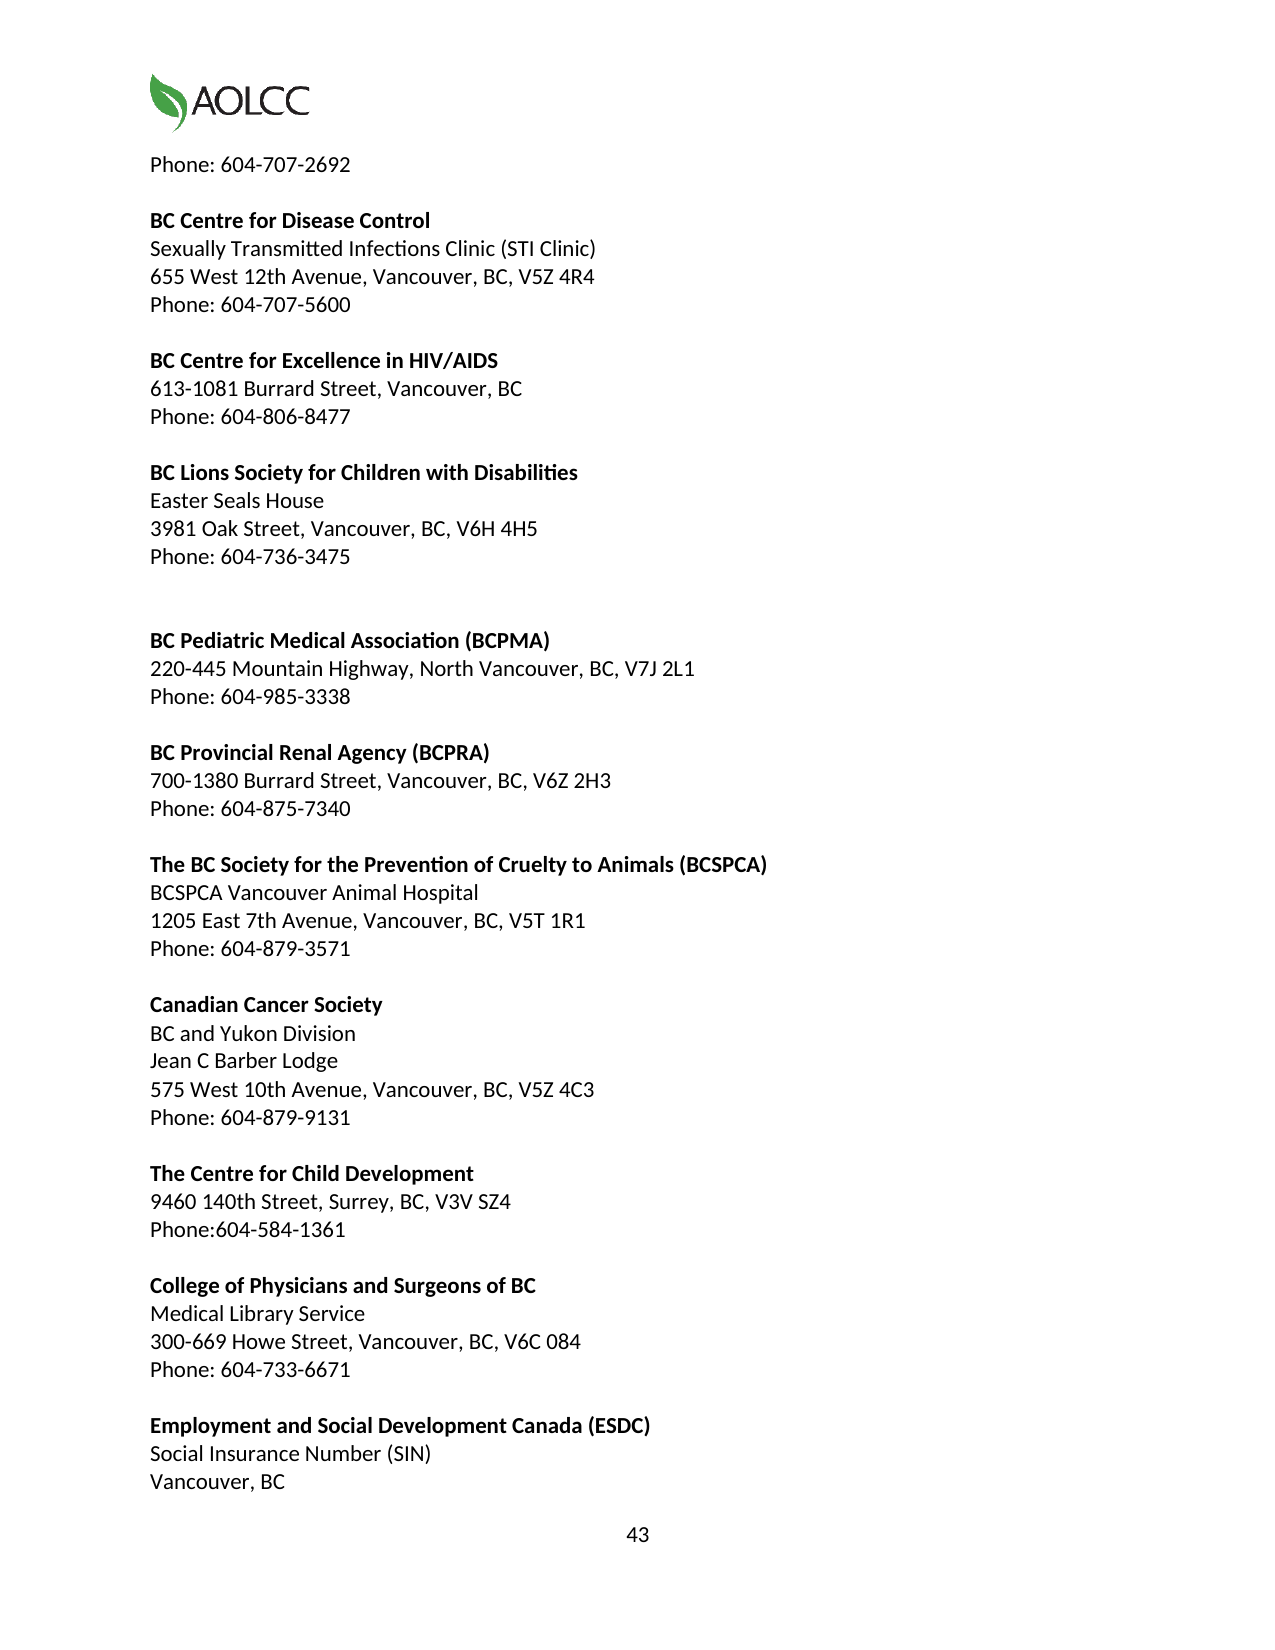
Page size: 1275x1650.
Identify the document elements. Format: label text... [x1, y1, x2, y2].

text Phone: 604-733-6671 [150, 1355, 1125, 1383]
text Jean C Barber Lodge [150, 1047, 1125, 1075]
text 700-1380 Burrard Street, Vancouver, BC, V6Z 2H3 [150, 766, 1125, 794]
text 220-445 Mountain Highway, North Vancouver, BC, V7J 2L1 [150, 654, 1125, 682]
text 9460 140th Street, Surrey, BC, V3V SZ4 [150, 1187, 1125, 1215]
text Canadian Cancer Society [150, 991, 1125, 1019]
text The Centre for Child Development [150, 1159, 1125, 1187]
text BC Centre for Excellence in HIV/AIDS [150, 346, 1125, 374]
text Phone: 604-707-2692 [150, 150, 1125, 178]
text BC and Yukon Division [150, 1019, 1125, 1047]
text BC Lions Society for Children with Disabilities [150, 458, 1125, 486]
text Employment and Social Development Canada (ESDC) [150, 1411, 1125, 1439]
text Vancouver, BC [150, 1467, 1125, 1495]
text Sexually Transmitted Infections Clinic (STI Clinic) [150, 234, 1125, 262]
text Phone: 604-806-8477 [150, 402, 1125, 430]
text Social Insurance Number (SIN) [150, 1439, 1125, 1467]
text 613-1081 Burrard Street, Vancouver, BC [150, 374, 1125, 402]
text 300-669 Howe Street, Vancouver, BC, V6C 084 [150, 1327, 1125, 1355]
text College of Physicians and Surgeons of BC [150, 1271, 1125, 1299]
text Phone:604-584-1361 [150, 1215, 1125, 1243]
text 3981 Oak Street, Vancouver, BC, V6H 4H5 [150, 514, 1125, 542]
text BCSPCA Vancouver Animal Hospital [150, 878, 1125, 907]
text Phone: 604-879-9131 [150, 1103, 1125, 1131]
text BC Centre for Disease Control [150, 206, 1125, 234]
text Phone: 604-985-3338 [150, 682, 1125, 710]
text 575 West 10th Avenue, Vancouver, BC, V5Z 4C3 [150, 1075, 1125, 1103]
text Phone: 604-875-7340 [150, 794, 1125, 822]
text The BC Society for the Prevention of Cruelty to Animals (BCSPCA) [150, 851, 1125, 878]
text Medical Library Service [150, 1299, 1125, 1327]
text BC Provincial Renal Agency (BCPRA) [150, 738, 1125, 766]
text 1205 East 7th Avenue, Vancouver, BC, V5T 1R1 [150, 907, 1125, 934]
text Phone: 604-879-3571 [150, 934, 1125, 963]
text Easter Seals House [150, 486, 1125, 514]
picture [150, 73, 310, 133]
text BC Pediatric Medical Association (BCPMA) [150, 626, 1125, 654]
text 655 West 12th Avenue, Vancouver, BC, V5Z 4R4 [150, 262, 1125, 290]
text Phone: 604-736-3475 [150, 542, 1125, 570]
text Phone: 604-707-5600 [150, 290, 1125, 318]
